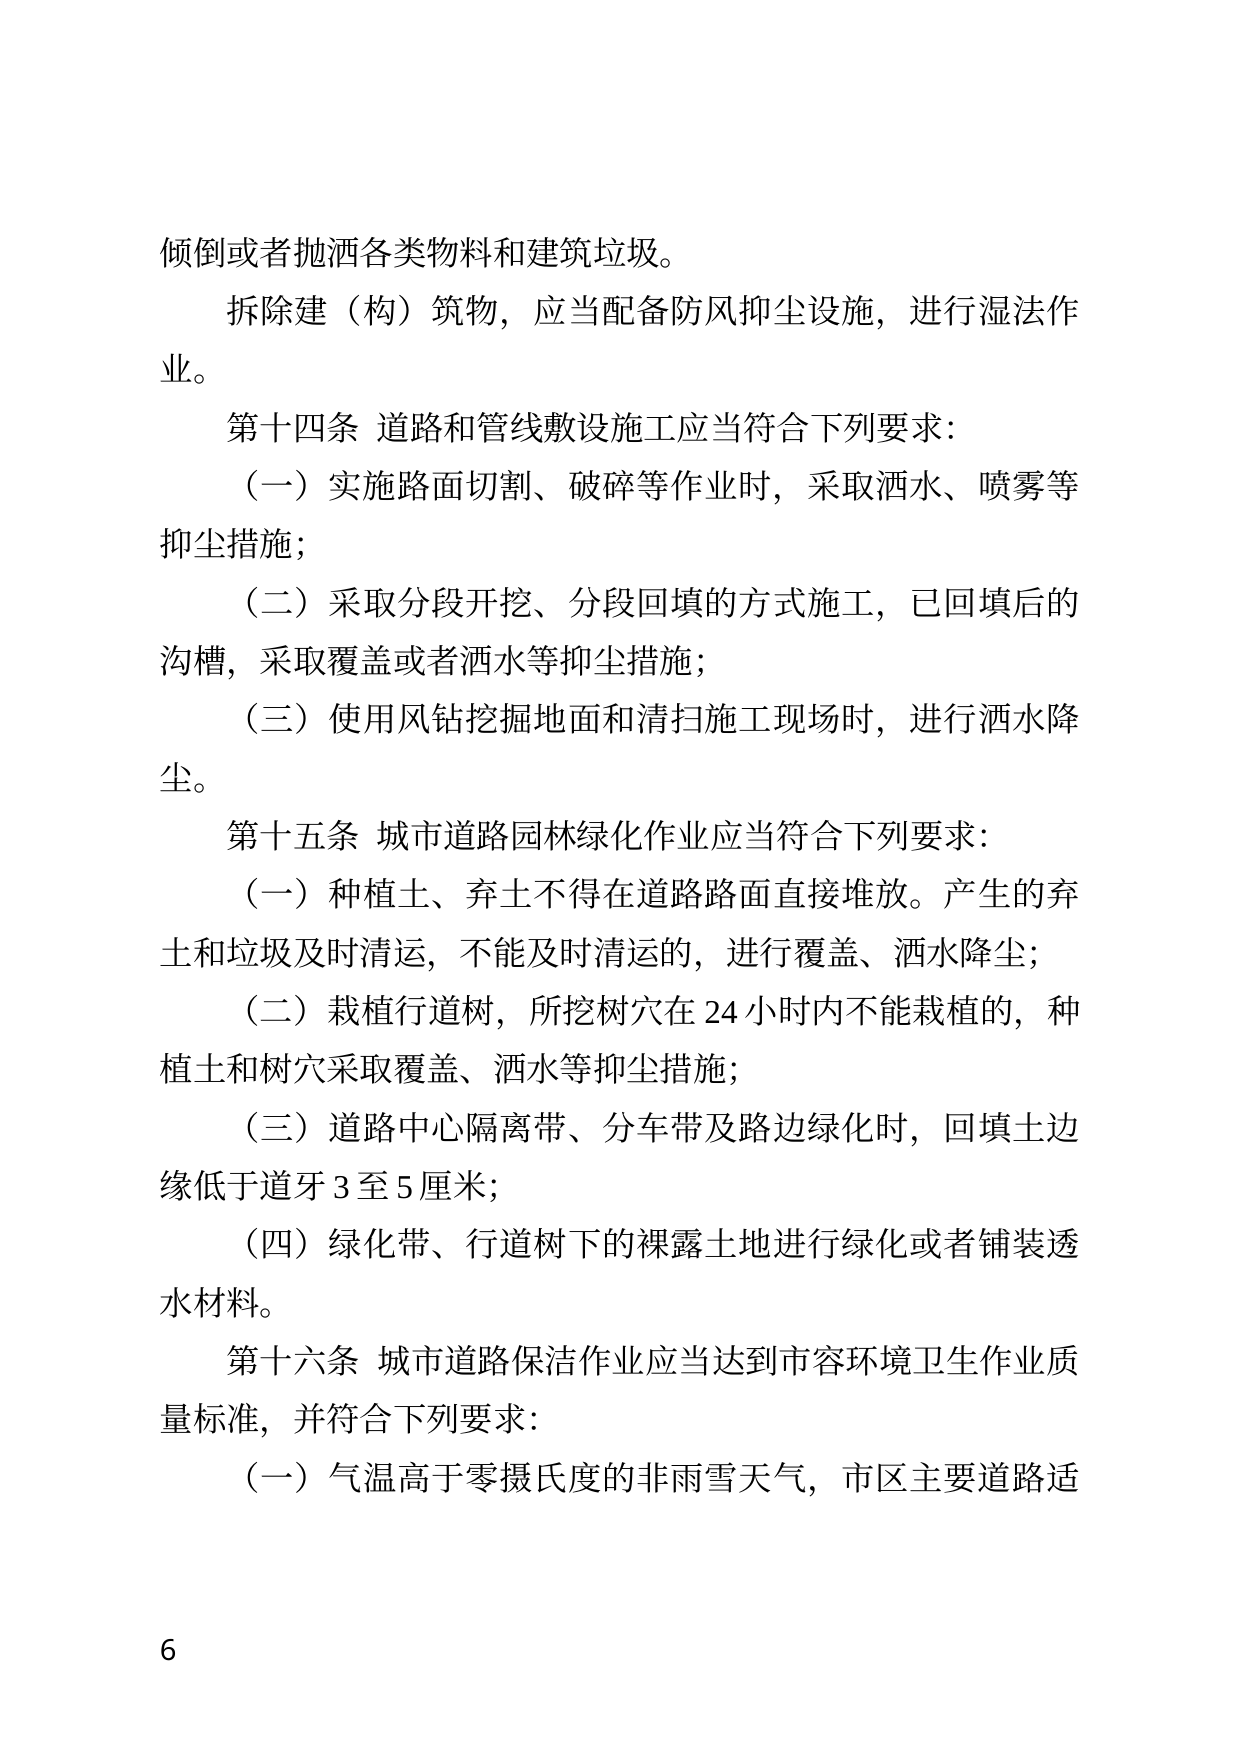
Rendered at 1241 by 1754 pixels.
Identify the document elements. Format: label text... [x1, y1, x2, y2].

text （二）采取分段开挖、分段回填的方式施工，已回填后的沟槽，采取覆盖或者洒水等抑尘措施； [159, 568, 1081, 685]
text （三）使用风钻挖掘地面和清扫施工现场时，进行洒水降尘。 [159, 685, 1081, 802]
text （一）实施路面切割、破碎等作业时，采取洒水、喷雾等抑尘措施； [159, 452, 1081, 568]
text 第十五条 城市道路园林绿化作业应当符合下列要求： [159, 802, 1081, 860]
text （三）道路中心隔离带、分车带及路边绿化时，回填土边缘低于道牙3至5厘米； [159, 1093, 1081, 1210]
text 第十六条 城市道路保洁作业应当达到市容环境卫生作业质量标准，并符合下列要求： [159, 1327, 1081, 1443]
text 拆除建（构）筑物，应当配备防风抑尘设施，进行湿法作业。 [159, 277, 1081, 393]
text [159, 1443, 1081, 1502]
text （一）种植土、弃土不得在道路路面直接堆放。产生的弃土和垃圾及时清运，不能及时清运的，进行覆盖、洒水降尘； [159, 860, 1081, 977]
text （二）栽植行道树，所挖树穴在24小时内不能栽植的，种植土和树穴采取覆盖、洒水等抑尘措施； [159, 977, 1081, 1093]
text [159, 218, 1081, 277]
text 第十四条 道路和管线敷设施工应当符合下列要求： [159, 393, 1081, 452]
text （四）绿化带、行道树下的裸露土地进行绿化或者铺装透水材料。 [159, 1210, 1081, 1327]
